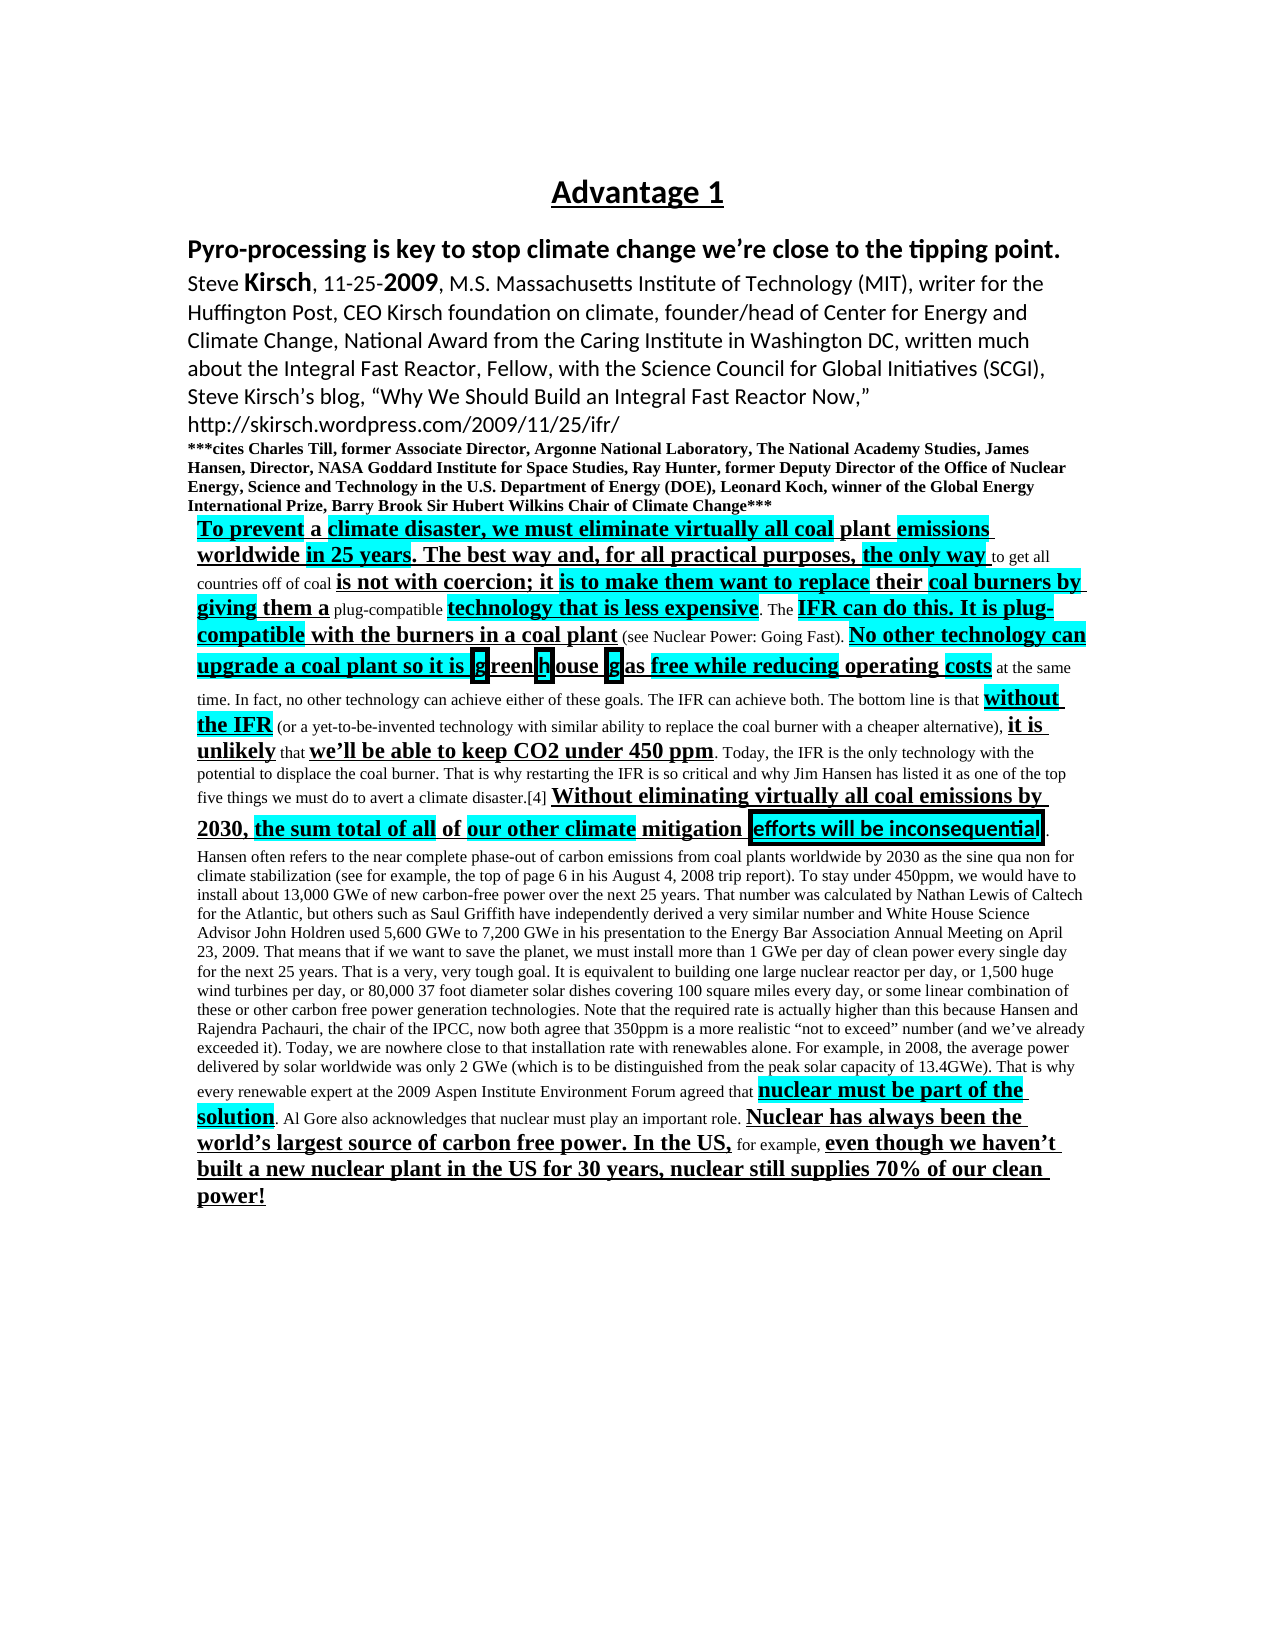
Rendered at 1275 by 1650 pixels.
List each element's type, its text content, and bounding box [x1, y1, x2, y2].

subtitle Pyro-processing is key to stop climate change we’re close to the tipping point. [187, 232, 1087, 265]
subtitle Advantage 1 [187, 171, 1087, 212]
text ***cites Charles Till, former Associate Director, Argonne National Laboratory, The National Academy Studies, James Hansen, Director, NASA Goddard Institute for Space Studies, Ray Hunter, former Deputy Director of the Office of Nuclear Energy, Science and Technology in the U.S. Department of Energy (DOE), Leonard Koch, winner of the Global Energy International Prize, Barry Brook Sir Hubert Wilkins Chair of Climate Change*** [187, 438, 1087, 515]
text Steve Kirsch, 11-25-2009, M.S. Massachusetts Institute of Technology (MIT), writer for the Huffington Post, CEO Kirsch foundation on climate, founder/head of Center for Energy and Climate Change, National Award from the Caring Institute in Washington DC, written much about the Integral Fast Reactor, Fellow, with the Science Council for Global Initiatives (SCGI), Steve Kirsch’s blog, “Why We Should Build an Integral Fast Reactor Now,” http://skirsch.wordpress.com/2009/11/25/ifr/ [187, 265, 1087, 438]
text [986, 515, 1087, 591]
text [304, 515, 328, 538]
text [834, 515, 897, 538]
text To prevent a climate disaster, we must eliminate virtually all coal plant emissions worldwide in 25 years. The best way and, for all practical purposes, the only way to get all countries off of coal is not with coercion; it is to make them want to replace their coal burners by giving them a plug-compatible technology that is less expensive. The IFR can do this. It is plug-compatible with the burners in a coal plant (see Nuclear Power: Going Fast). No other technology can upgrade a coal plant so it is greenhouse gas free while reducing operating costs at the same time. In fact, no other technology can achieve either of these goals. The IFR can achieve both. The bottom line is that without the IFR (or a yet-to-be-invented technology with similar ability to replace the coal burner with a cheaper alternative), it is unlikely that we’ll be able to keep CO2 under 450 ppm. Today, the IFR is the only technology with the potential to displace the coal burner. That is why restarting the IFR is so critical and why Jim Hansen has listed it as one of the top five things we must do to avert a climate disaster.[4] Without eliminating virtually all coal emissions by 2030, the sum total of all of our other climate mitigation efforts will be inconsequential. Hansen often refers to the near complete phase-out of carbon emissions from coal plants worldwide by 2030 as the sine qua non for climate stabilization (see for example, the top of page 6 in his August 4, 2008 trip report). To stay under 450ppm, we would have to install about 13,000 GWe of new carbon-free power over the next 25 years. That number was calculated by Nathan Lewis of Caltech for the Atlantic, but others such as Saul Griffith have independently derived a very similar number and White House Science Advisor John Holdren used 5,600 GWe to 7,200 GWe in his presentation to the Energy Bar Association Annual Meeting on April 23, 2009. That means that if we want to save the planet, we must install more than 1 GWe per day of clean power every single day for the next 25 years. That is a very, very tough goal. It is equivalent to building one large nuclear reactor per day, or 1,500 huge wind turbines per day, or 80,000 37 foot diameter solar dishes covering 100 square miles every day, or some linear combination of these or other carbon free power generation technologies. Note that the required rate is actually higher than this because Hansen and Rajendra Pachauri, the chair of the IPCC, now both agree that 350ppm is a more realistic “not to exceed” number (and we’ve already exceeded it). Today, we are nowhere close to that installation rate with renewables alone. For example, in 2008, the average power delivered by solar worldwide was only 2 GWe (which is to be distinguished from the peak solar capacity of 13.4GWe). That is why every renewable expert at the 2009 Aspen Institute Environment Forum agreed that nuclear must be part of the solution. Al Gore also acknowledges that nuclear must play an important role. Nuclear has always been the world’s largest source of carbon free power. In the US, for example, even though we haven’t built a new nuclear plant in the US for 30 years, nuclear still supplies 70% of our clean power! [197, 566, 1087, 1208]
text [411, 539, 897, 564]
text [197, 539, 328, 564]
